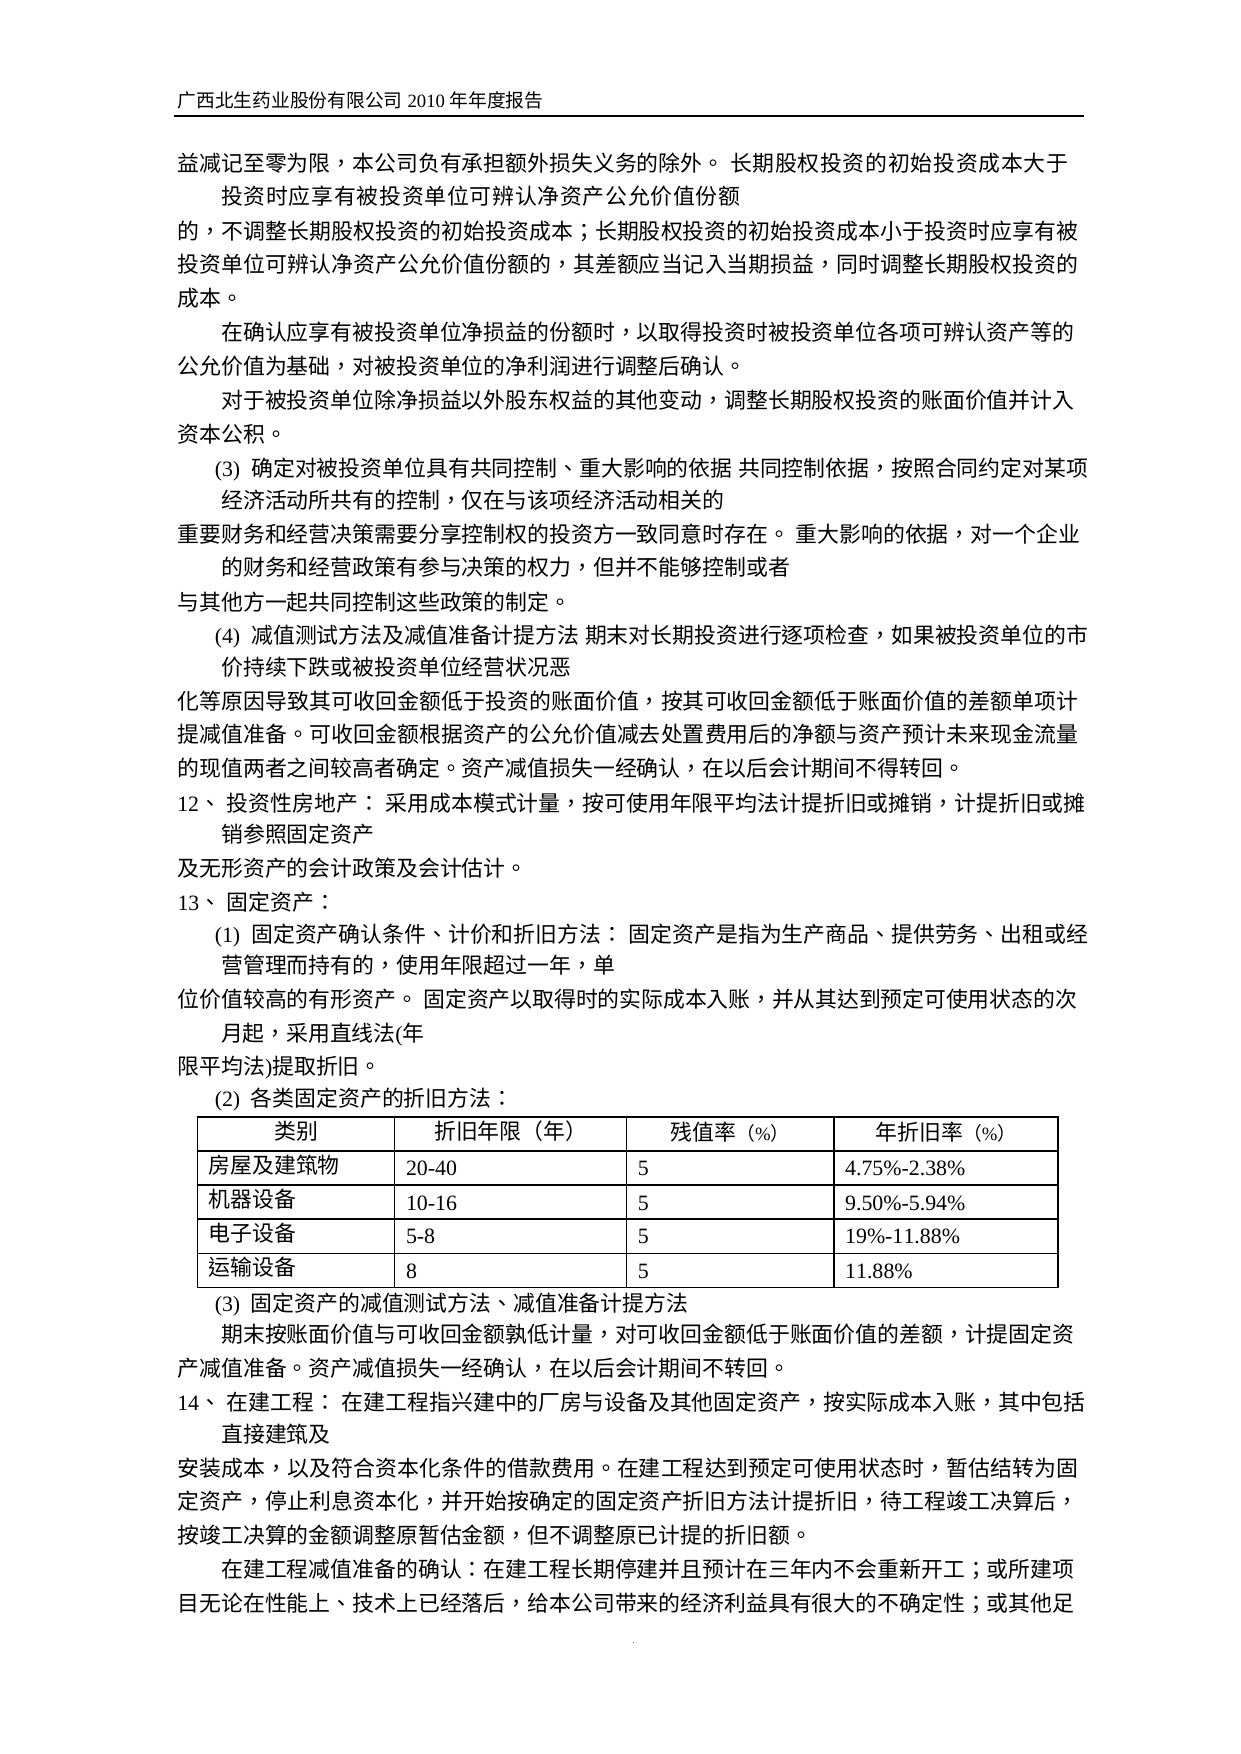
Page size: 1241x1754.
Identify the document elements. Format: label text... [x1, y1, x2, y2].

text 12、 投资性房地产： 采用成本模式计量，按可使用年限平均法计提折旧或摊销，计提折旧或摊销参照固定资产 [177, 787, 1096, 849]
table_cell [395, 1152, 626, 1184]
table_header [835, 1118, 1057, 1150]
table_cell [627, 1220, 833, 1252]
text 限平均法)提取折旧。 [177, 1051, 1096, 1080]
text 化等原因导致其可收回金额低于投资的账面价值，按其可收回金额低于账面价值的差额单项计 提减值准备。可收回金额根据资产的公允价值减去处置费用后的净额与资产预计未来现金流量 的现值两者之间较高者确定。资产减值损失一经确认，在以后会计期间不得转回。 [177, 686, 1081, 783]
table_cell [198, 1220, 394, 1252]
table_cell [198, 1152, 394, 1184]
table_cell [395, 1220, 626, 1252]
text (4) 减值测试方法及减值准备计提方法 期末对长期投资进行逐项检查，如果被投资单位的市价持续下跌或被投资单位经营状况恶 [214, 620, 1096, 682]
text (3) 固定资产的减值测试方法、减值准备计提方法 [214, 1288, 1096, 1317]
text 的，不调整长期股权投资的初始投资成本；长期股权投资的初始投资成本小于投资时应享有被 投资单位可辨认净资产公允价值份额的，其差额应当记入当期损益，同时调整长期股权投资的 成本。 [177, 216, 1081, 313]
text 与其他方一起共同控制这些政策的制定。 [177, 587, 1096, 617]
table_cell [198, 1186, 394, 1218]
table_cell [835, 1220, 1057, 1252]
text 及无形资产的会计政策及会计估计。 [177, 853, 1096, 883]
text 在建工程减值准备的确认：在建工程长期停建并且预计在三年内不会重新开工；或所建项 目无论在性能上、技术上已经落后，给本公司带来的经济利益具有很大的不确定性；或其他足 [177, 1554, 1096, 1618]
text 13、 固定资产： [177, 887, 1096, 916]
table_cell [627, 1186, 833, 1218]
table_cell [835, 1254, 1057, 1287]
text 期末按账面价值与可收回金额孰低计量，对可收回金额低于账面价值的差额，计提固定资 产减值准备。资产减值损失一经确认，在以后会计期间不转回。 [177, 1319, 1096, 1382]
text 位价值较高的有形资产。 固定资产以取得时的实际成本入账，并从其达到预定可使用状态的次月起，采用直线法(年 [177, 984, 1096, 1047]
text 在确认应享有被投资单位净损益的份额时，以取得投资时被投资单位各项可辨认资产等的 公允价值为基础，对被投资单位的净利润进行调整后确认。 [177, 317, 1096, 381]
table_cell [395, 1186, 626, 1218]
text (3) 确定对被投资单位具有共同控制、重大影响的依据 共同控制依据，按照合同约定对某项经济活动所共有的控制，仅在与该项经济活动相关的 [214, 453, 1096, 515]
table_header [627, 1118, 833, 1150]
text 14、 在建工程： 在建工程指兴建中的厂房与设备及其他固定资产，按实际成本入账，其中包括直接建筑及 [177, 1387, 1096, 1448]
text 益减记至零为限，本公司负有承担额外损失义务的除外。 长期股权投资的初始投资成本大于投资时应享有被投资单位可辨认净资产公允价值份额 [177, 148, 1082, 211]
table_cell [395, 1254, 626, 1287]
text (2) 各类固定资产的折旧方法： [214, 1082, 1096, 1112]
text 安装成本，以及符合资本化条件的借款费用。在建工程达到预定可使用状态时，暂估结转为固 定资产，停止利息资本化，并开始按确定的固定资产折旧方法计提折旧，待工程竣工决算后， 按竣工决算的金额调整原暂估金额，但不调整原已计提的折旧额。 [177, 1452, 1081, 1549]
text 对于被投资单位除净损益以外股东权益的其他变动，调整长期股权投资的账面价值并计入 资本公积。 [177, 385, 1096, 449]
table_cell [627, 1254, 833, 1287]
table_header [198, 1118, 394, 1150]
text (1) 固定资产确认条件、计价和折旧方法： 固定资产是指为生产商品、提供劳务、出租或经营管理而持有的，使用年限超过一年，单 [214, 918, 1096, 980]
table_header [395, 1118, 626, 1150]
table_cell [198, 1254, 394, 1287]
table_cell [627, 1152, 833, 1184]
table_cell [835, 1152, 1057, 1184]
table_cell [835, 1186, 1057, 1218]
text 重要财务和经营决策需要分享控制权的投资方一致同意时存在。 重大影响的依据，对一个企业的财务和经营政策有参与决策的权力，但并不能够控制或者 [177, 519, 1096, 582]
